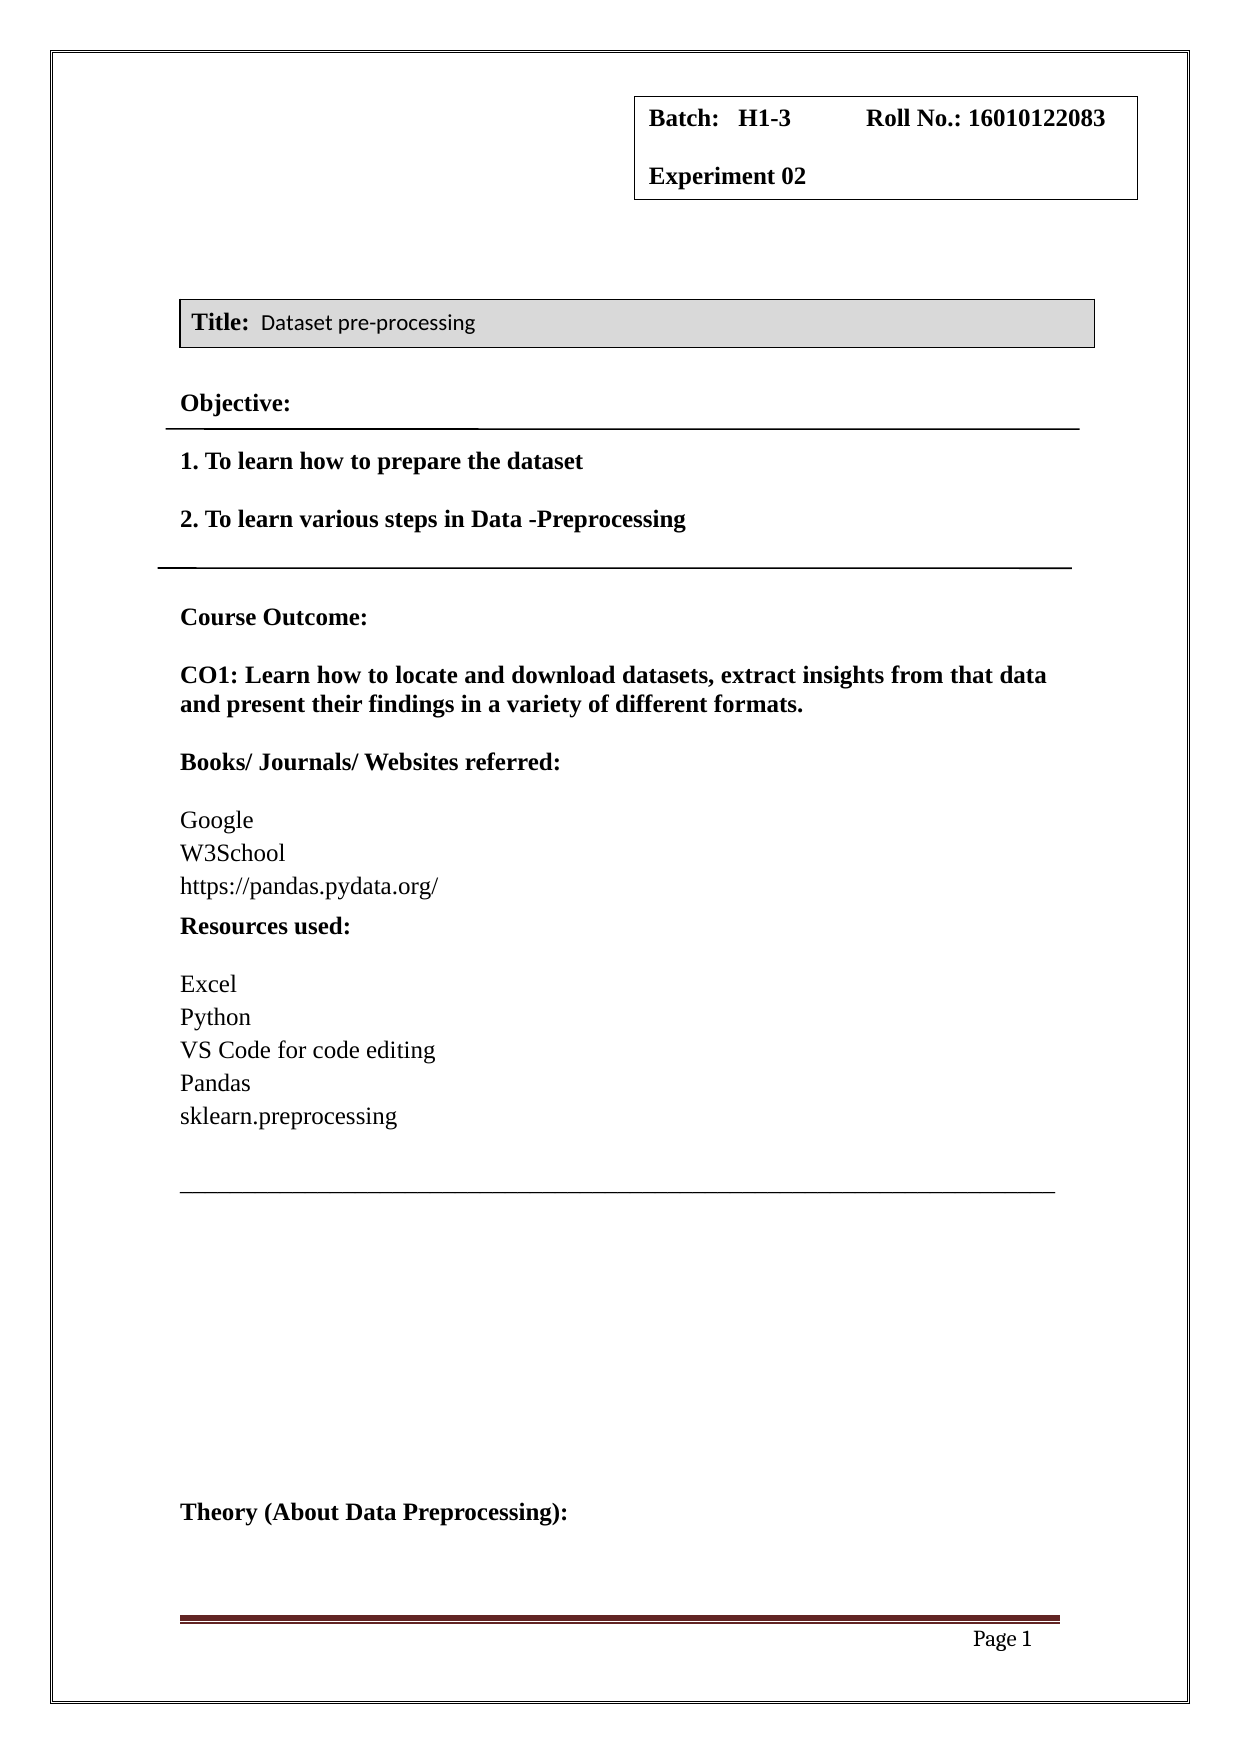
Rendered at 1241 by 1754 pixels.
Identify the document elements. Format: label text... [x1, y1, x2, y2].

table_header Title: Dataset pre-processing [181, 300, 1094, 347]
subtitle Course Outcome: [180, 602, 1048, 631]
text Pandas [180, 1068, 1060, 1097]
subtitle 2. To learn various steps in Data -Preprocessing [180, 504, 1048, 533]
text W3School [180, 838, 1060, 867]
text Excel [180, 969, 1060, 998]
subtitle CO1: Learn how to locate and download datasets, extract insights from that data and present their findings in a variety of different formats. [180, 660, 1048, 718]
subtitle Books/ Journals/ Websites referred: [180, 747, 1048, 776]
text ______________________________________________________________________ [180, 1167, 1060, 1196]
subtitle Resources used: [180, 911, 1048, 940]
subtitle 1. To learn how to prepare the dataset [180, 446, 1048, 475]
subtitle Objective: [180, 388, 1048, 417]
text sklearn.preprocessing [180, 1101, 1060, 1130]
subtitle Theory (About Data Preprocessing): [180, 1497, 1048, 1526]
text https://pandas.pydata.org/ [180, 871, 1060, 900]
text Google [180, 805, 1060, 834]
text Python VS Code for code editing [180, 1002, 1060, 1064]
